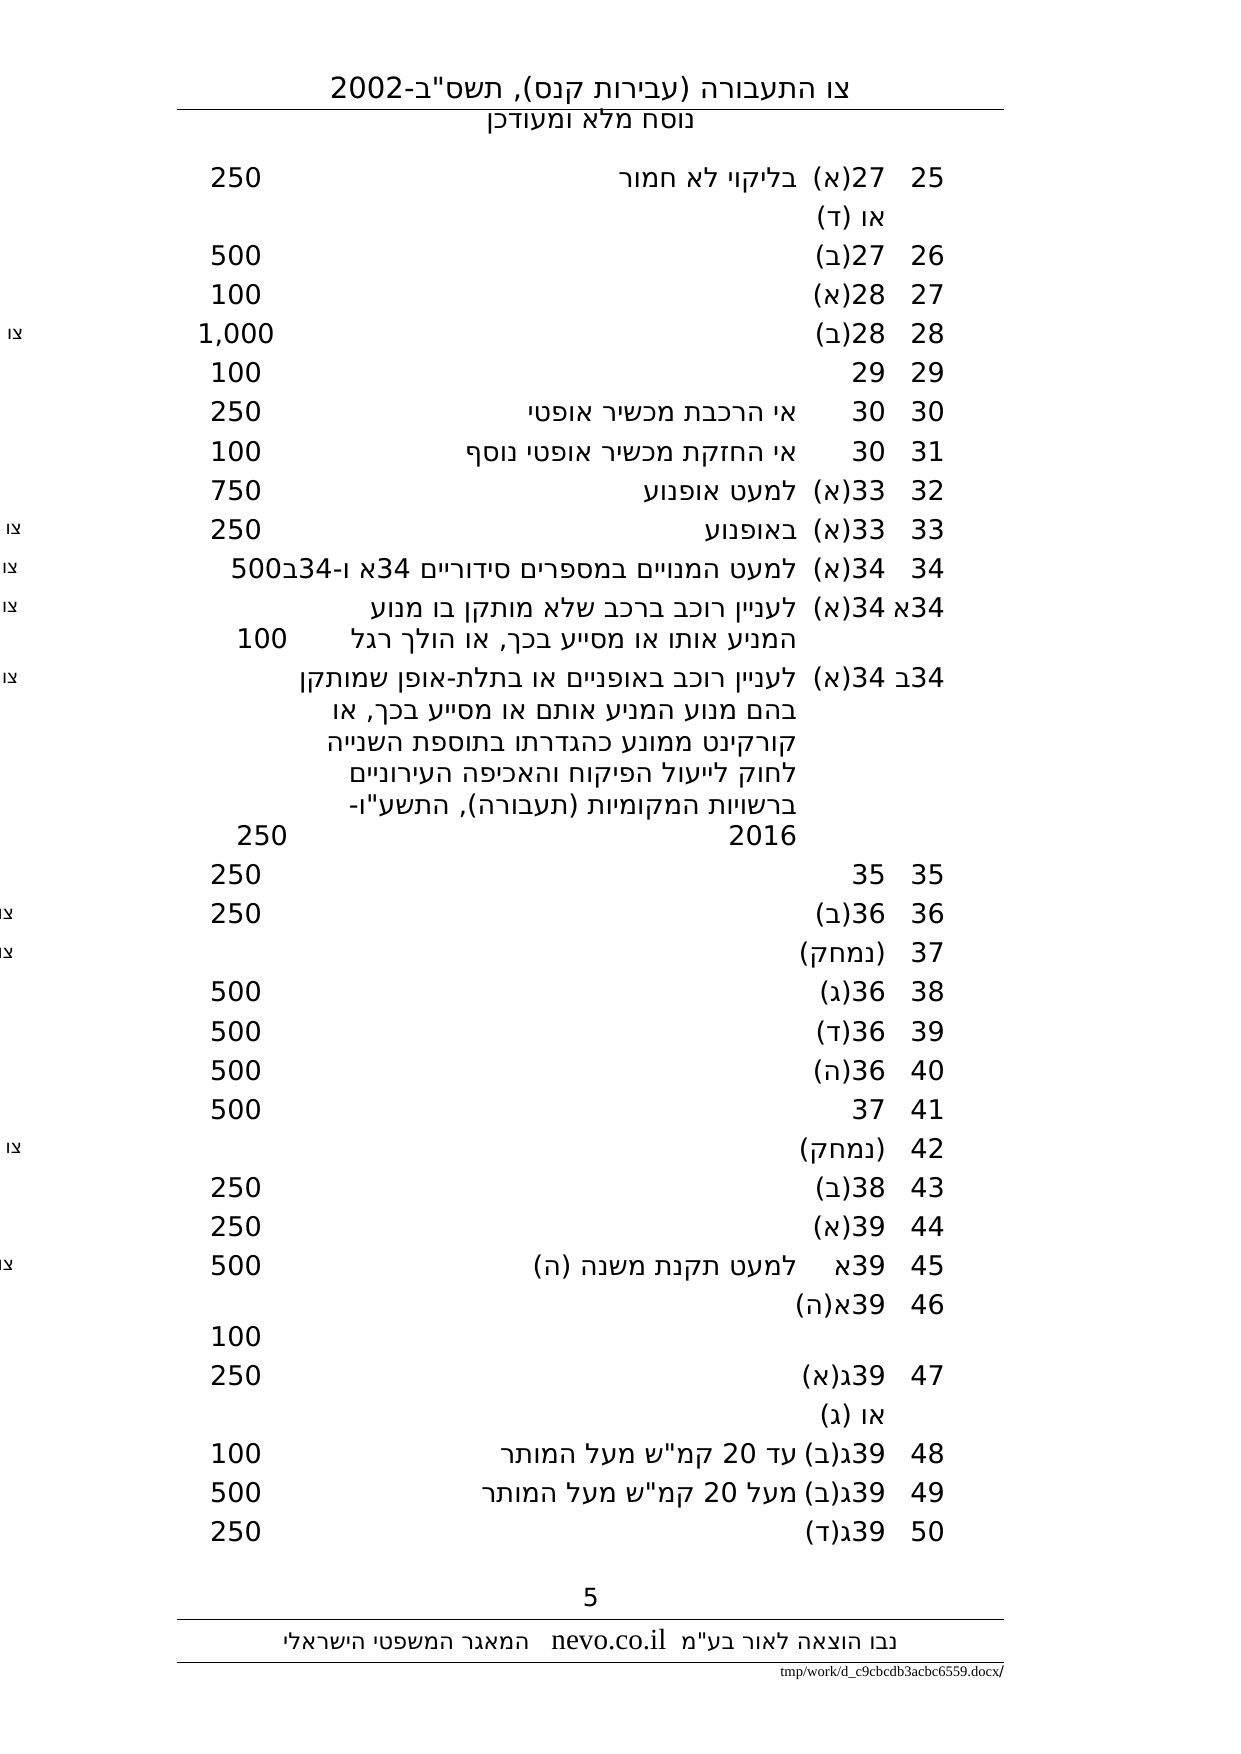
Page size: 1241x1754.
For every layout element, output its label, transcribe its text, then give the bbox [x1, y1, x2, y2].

text 38 36(ג) 500 [295, 977, 945, 1008]
text 46 39א(ה) 100 [295, 1289, 945, 1352]
text 27 28(א) 100 [295, 279, 945, 311]
text 50 39ג(ד) 250 [295, 1516, 945, 1548]
text 32 33(א) למעט אופנוע 750 [295, 475, 945, 506]
text או (ג) [295, 1399, 945, 1431]
text או (ד) [295, 201, 945, 233]
text 25 27(א) בליקוי לא חמור 250 [295, 162, 945, 194]
text 34ב 34(א) לעניין רוכב באופניים או בתלת-אופן שמותקן בהם מנוע המניע אותם או מסייע בכך, או קורקינט ממונע כהגדרתו בתוספת השנייה לחוק לייעול הפיקוח והאכיפה העירוניים ברשויות המקומיות (תעבורה), התשע"ו-2016 250 [295, 663, 945, 852]
text 43 38(ב) 250 [295, 1172, 945, 1204]
text 48 39ג(ב) עד מעל המותר 100 [295, 1438, 945, 1469]
text 49 39ג(ב) מעל מעל המותר 500 [295, 1477, 945, 1509]
text 37 (נמחק) [295, 938, 945, 969]
text 41 37 500 [295, 1094, 945, 1126]
text 40 36(ה) 500 [295, 1055, 945, 1086]
text 30 30 אי הרכבת מכשיר אופטי 250 [295, 397, 945, 428]
text 34 34(א) למעט המנויים במספרים סידוריים 34א ו-34ב 500 [177, 553, 945, 584]
text 45 39א למעט תקנת משנה (ה) 500 [295, 1250, 945, 1282]
text 28 28(ב) 1,000 [295, 319, 945, 350]
text 42 (נמחק) [295, 1133, 945, 1164]
text 39 36(ד) 500 [295, 1016, 945, 1047]
text 35 35 250 [295, 859, 945, 891]
text 36 36(ב) 250 [295, 899, 945, 930]
text 26 27(ב) 500 [295, 241, 945, 272]
text 34א 34(א) לעניין רוכב ברכב שלא מותקן בו מנוע המניע אותו או מסייע בכך, או הולך רגל 100 [295, 592, 945, 655]
text 47 39ג(א) 250 [295, 1360, 945, 1391]
text 33 33(א) באופנוע 250 [295, 514, 945, 546]
text 44 39(א) 250 [295, 1211, 945, 1243]
text 31 30 אי החזקת מכשיר אופטי נוסף 100 [295, 436, 945, 467]
text 29 29 100 [295, 358, 945, 389]
